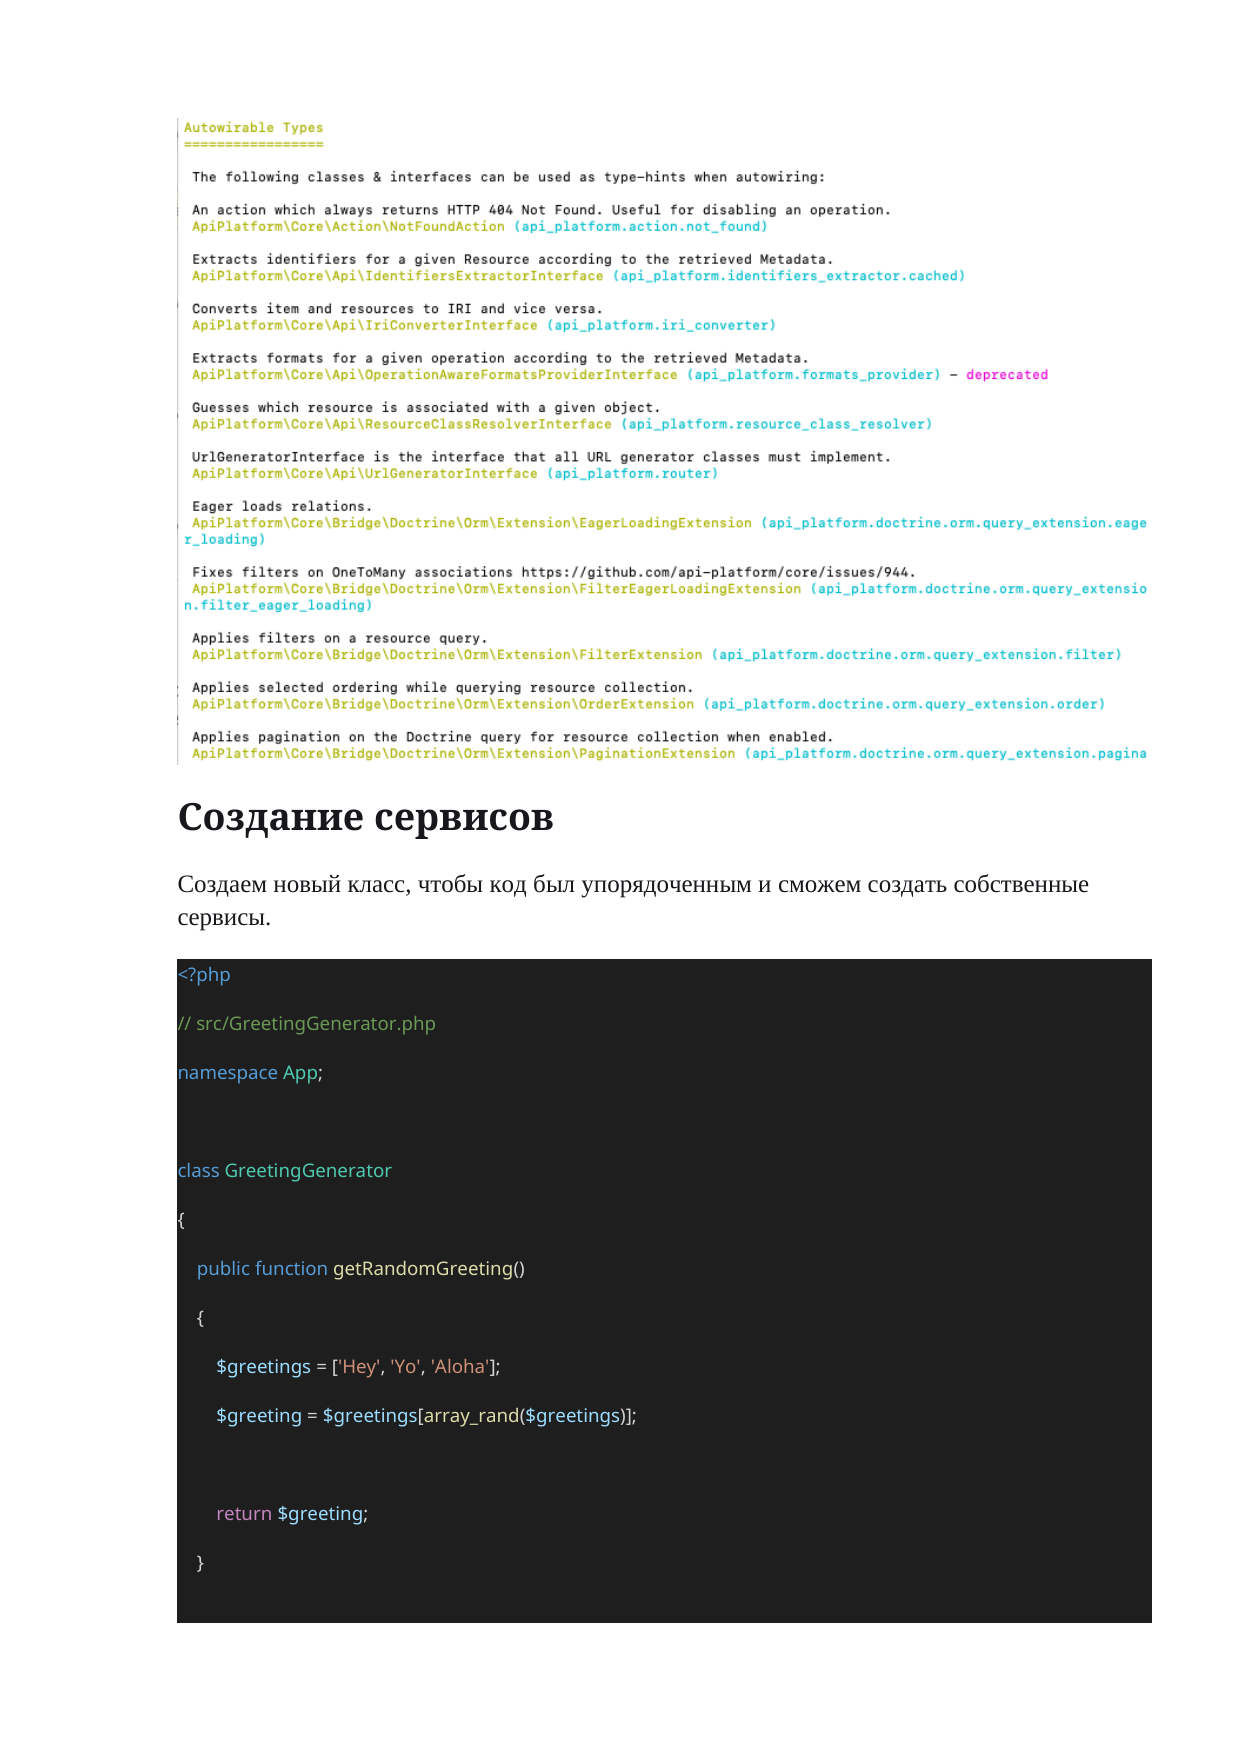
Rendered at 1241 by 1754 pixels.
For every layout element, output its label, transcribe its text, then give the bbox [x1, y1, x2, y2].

text Создаем новый класс, чтобы код был упорядоченным и сможем создать собственные сервисы. [177, 869, 1152, 931]
text return $greeting; [177, 1497, 1152, 1526]
text { [177, 1302, 1152, 1330]
text { [177, 1204, 1152, 1232]
text $greeting = $greetings[array_rand($greetings)]; [177, 1399, 1152, 1428]
text public function getRandomGreeting() [177, 1253, 1152, 1281]
picture [177, 118, 1151, 765]
text <?php [177, 959, 1152, 987]
text } [177, 1546, 1152, 1574]
text $greetings = ['Hey', 'Yo', 'Aloha']; [177, 1351, 1152, 1379]
text namespace App; [177, 1057, 1152, 1085]
text class GreetingGenerator [177, 1155, 1152, 1183]
text Создание сервисов [177, 790, 1152, 841]
text // src/GreetingGenerator.php [177, 1008, 1152, 1036]
